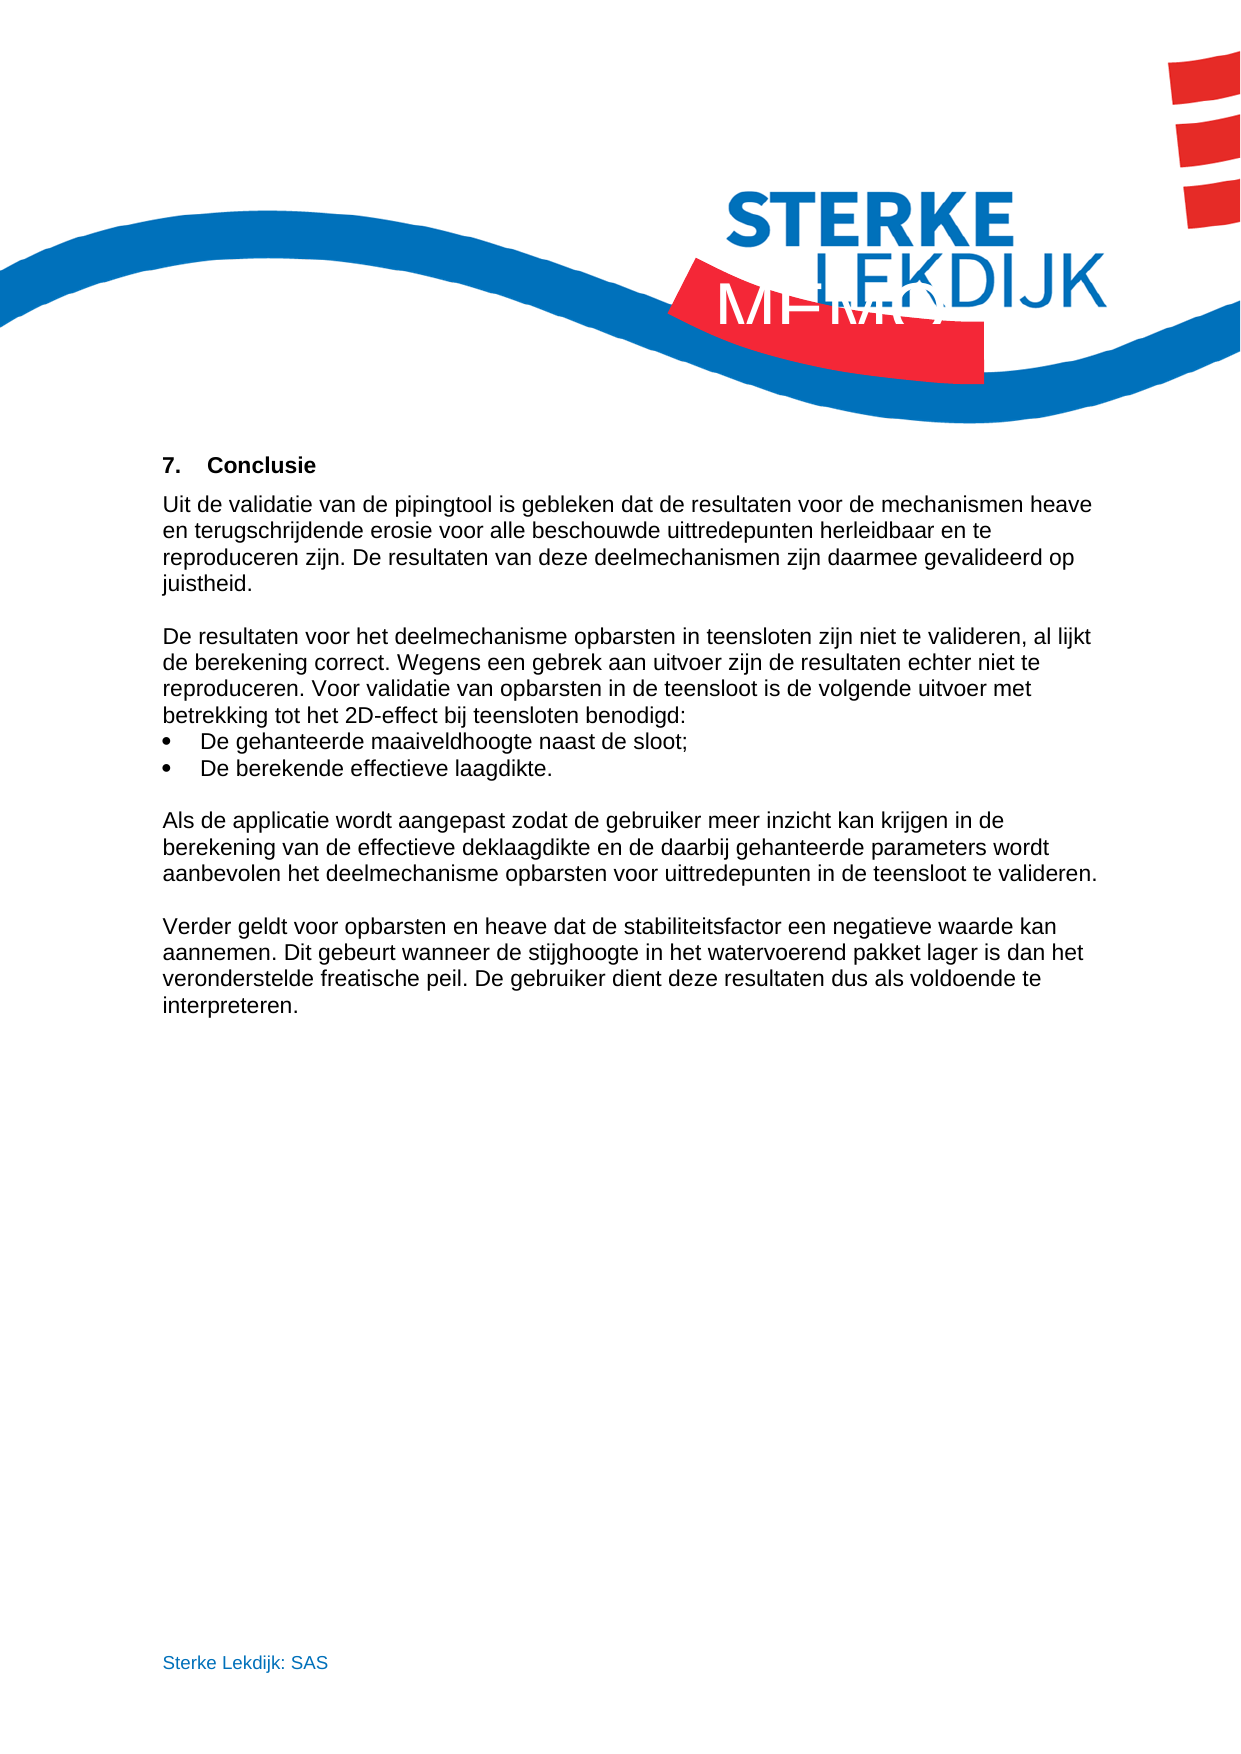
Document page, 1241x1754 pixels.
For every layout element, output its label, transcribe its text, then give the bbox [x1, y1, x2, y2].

subtitle Conclusie [162, 207, 1122, 478]
text De resultaten voor het deelmechanisme opbarsten in teensloten zijn niet te valideren, al lijkt de berekening correct. Wegens een gebrek aan uitvoer zijn de resultaten echter niet te reproduceren. Voor validatie van opbarsten in de teensloot is de volgende uitvoer met betrekking tot het 2D-effect bij teensloten benodigd: [162, 623, 1122, 728]
list De gehanteerde maaiveldhoogte naast de sloot; [162, 728, 1122, 754]
text Verder geldt voor opbarsten en heave dat de stabiliteitsfactor een negatieve waarde kan aannemen. Dit gebeurt wanneer de stijghoogte in het watervoerend pakket lager is dan het veronderstelde freatische peil. De gebruiker dient deze resultaten dus als voldoende te interpreteren. [162, 913, 1122, 1018]
text Als de applicatie wordt aangepast zodat de gebruiker meer inzicht kan krijgen in de berekening van de effectieve deklaagdikte en de daarbij gehanteerde parameters wordt aanbevolen het deelmechanisme opbarsten voor uittredepunten in de teensloot te valideren. [162, 807, 1122, 886]
list De berekende effectieve laagdikte. [162, 754, 1122, 781]
picture [0, 0, 1241, 452]
text Uit de validatie van de pipingtool is gebleken dat de resultaten voor de mechanismen heave en terugschrijdende erosie voor alle beschouwde uittredepunten herleidbaar en te reproduceren zijn. De resultaten van deze deelmechanismen zijn daarmee gevalideerd op juistheid. [162, 491, 1122, 596]
